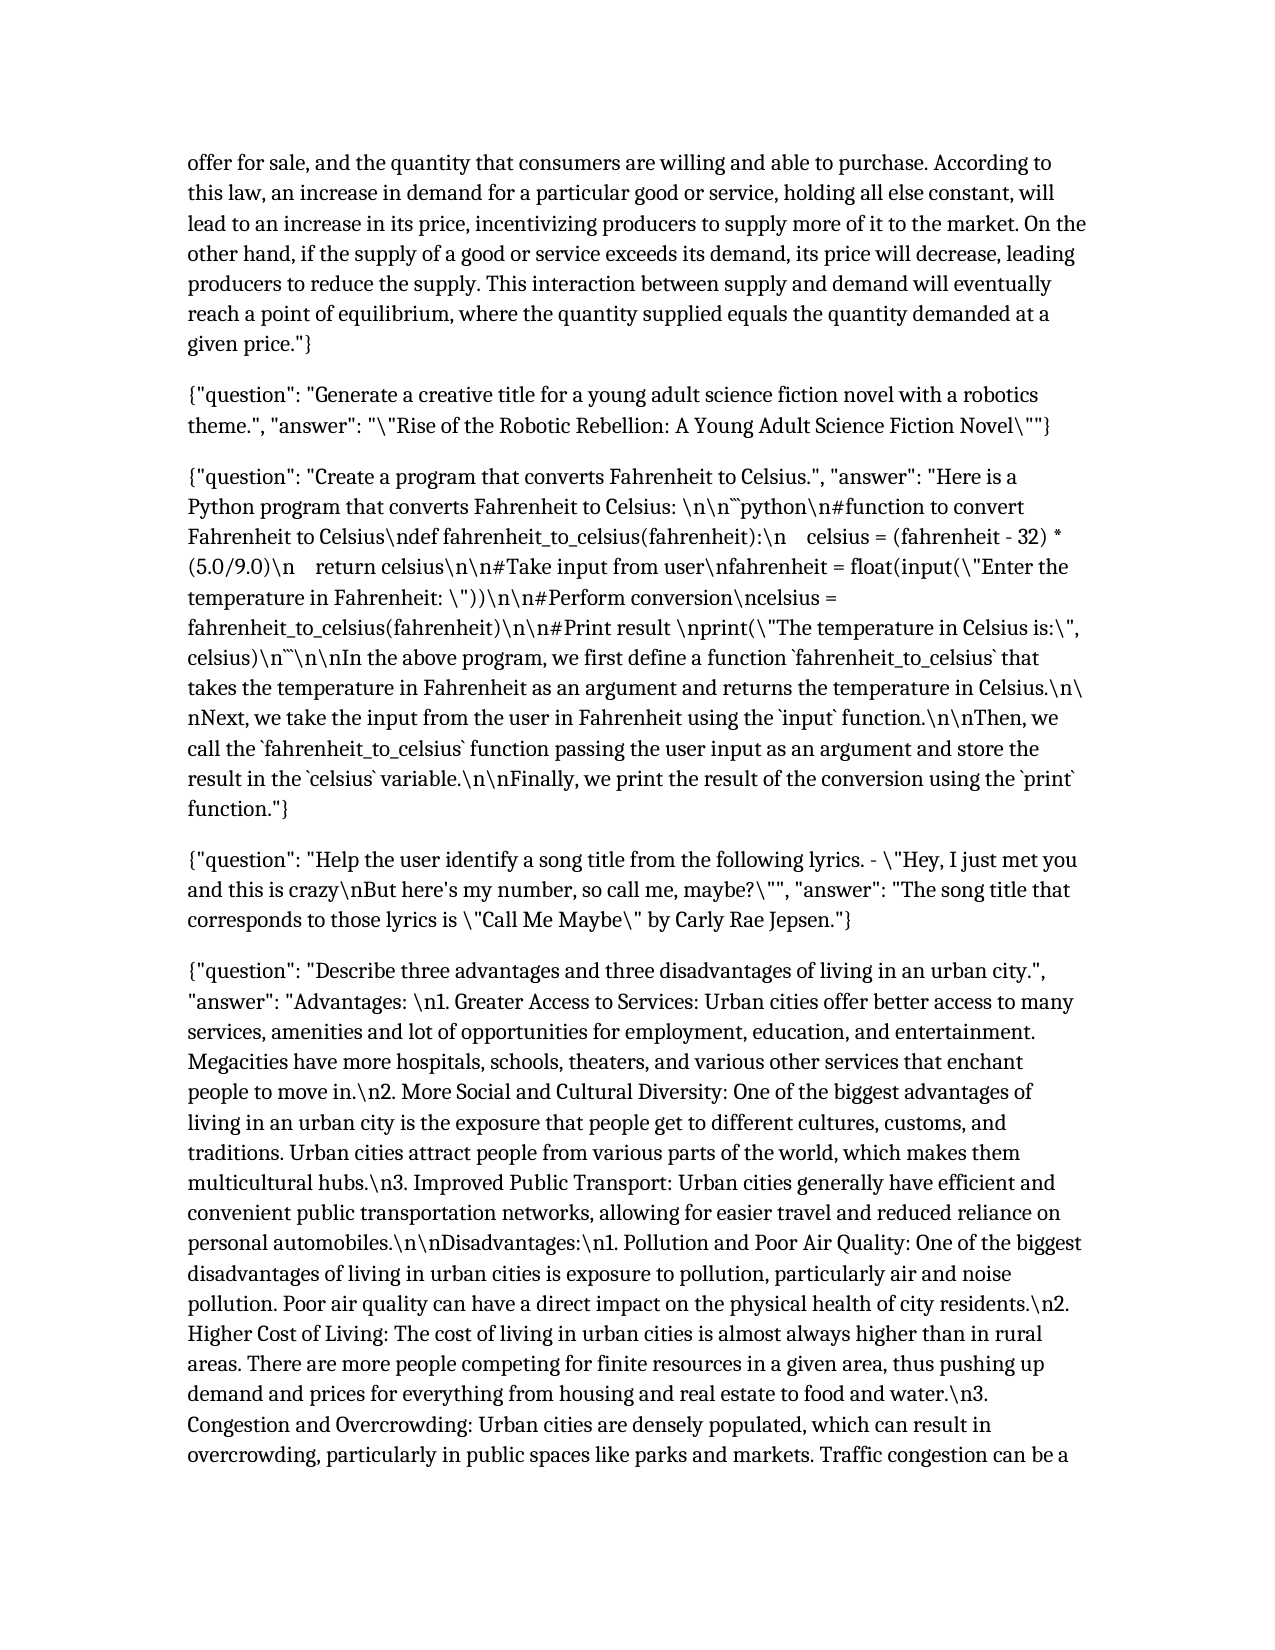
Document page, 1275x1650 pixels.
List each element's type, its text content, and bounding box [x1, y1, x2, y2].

text {"question": "Generate a creative title for a young adult science fiction novel with a robotics theme.", "answer": "\"Rise of the Robotic Rebellion: A Young Adult Science Fiction Novel\""} [187, 382, 1087, 439]
text {"question": "Help the user identify a song title from the following lyrics. - \"Hey, I just met you and this is crazy\nBut here's my number, so call me, maybe?\"", "answer": "The song title that corresponds to those lyrics is \"Call Me Maybe\" by Carly Rae Jepsen."} [187, 847, 1087, 934]
text {"question": "Create a program that converts Fahrenheit to Celsius.", "answer": "Here is a Python program that converts Fahrenheit to Celsius: \n\n```python\n#function to convert Fahrenheit to Celsius\ndef fahrenheit_to_celsius(fahrenheit):\n celsius = (fahrenheit - 32) * (5.0/9.0)\n return celsius\n\n#Take input from user\nfahrenheit = float(input(\"Enter the temperature in Fahrenheit: \"))\n\n#Perform conversion\ncelsius = fahrenheit_to_celsius(fahrenheit)\n\n#Print result \nprint(\"The temperature in Celsius is:\", celsius)\n```\n\nIn the above program, we first define a function `fahrenheit_to_celsius` that takes the temperature in Fahrenheit as an argument and returns the temperature in Celsius.\n\nNext, we take the input from the user in Fahrenheit using the `input` function.\n\nThen, we call the `fahrenheit_to_celsius` function passing the user input as an argument and store the result in the `celsius` variable.\n\nFinally, we print the result of the conversion using the `print` function."} [187, 463, 1087, 822]
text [187, 958, 1087, 1468]
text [187, 150, 1087, 358]
